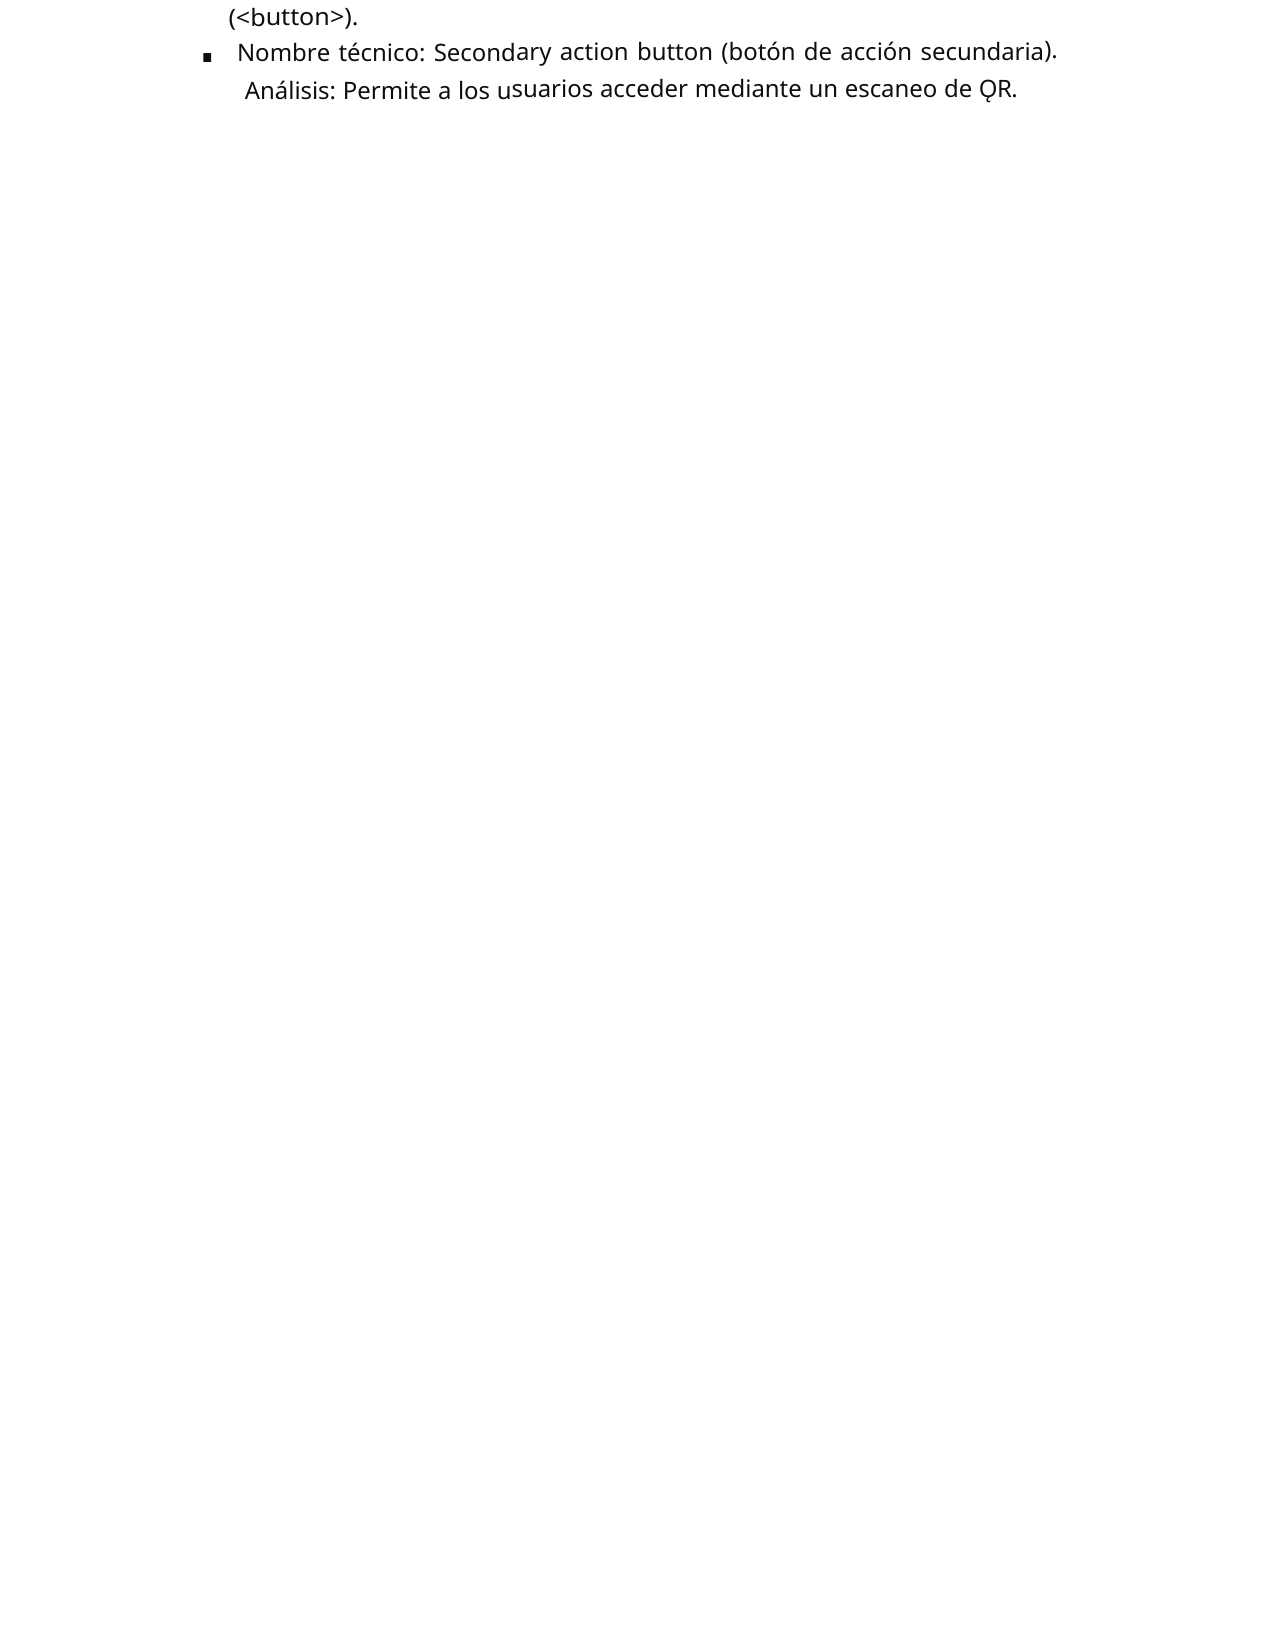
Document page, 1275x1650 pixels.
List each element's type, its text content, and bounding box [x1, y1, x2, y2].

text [228, 0, 626, 34]
picture [203, 53, 212, 62]
text Análisis: Permite a los usuarios acceder mediante un escaneo de ǪR. [118, 72, 1144, 106]
text Nombre técnico: Secondary action button (botón de acción secundaria). [117, 39, 1144, 67]
